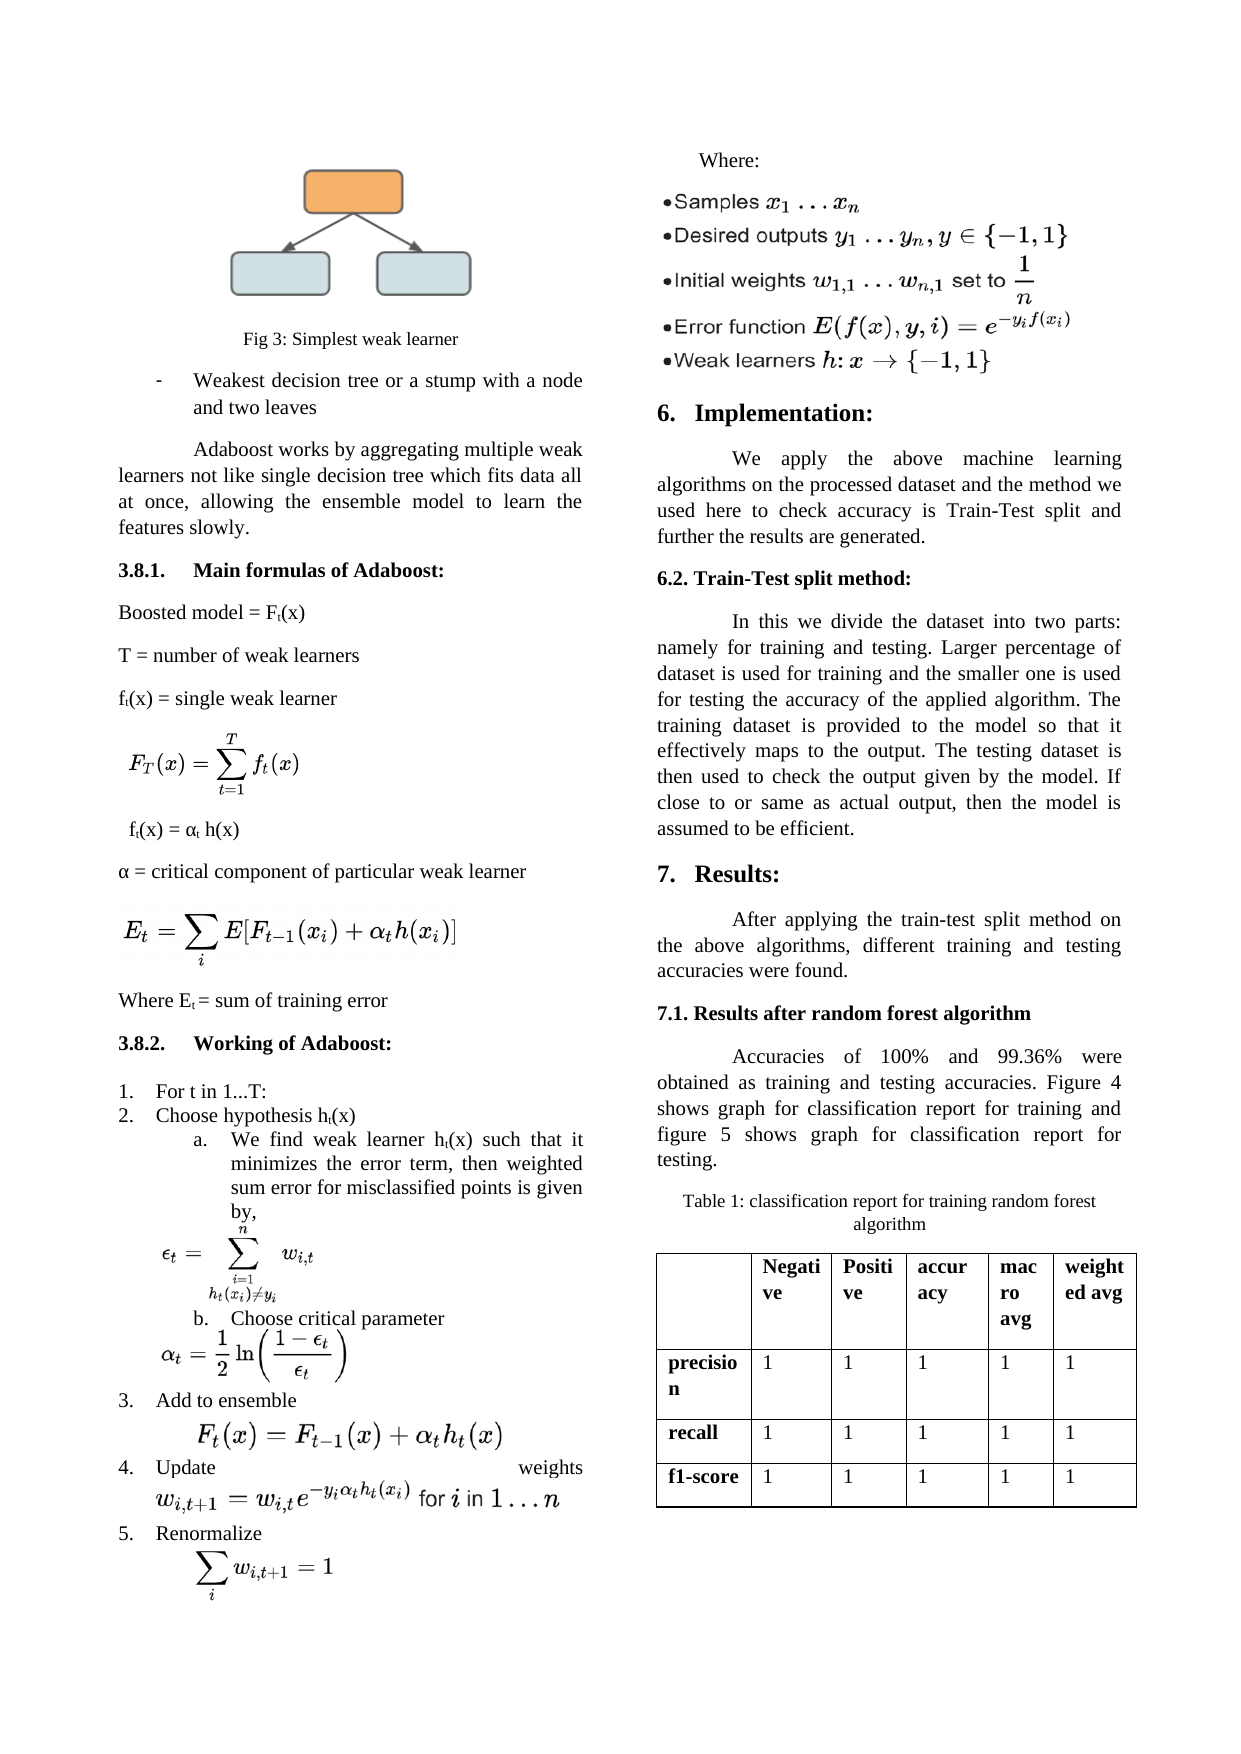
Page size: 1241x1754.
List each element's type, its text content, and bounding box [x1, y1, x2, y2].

text Fig 3: Simplest weak learner [118, 327, 583, 349]
text Adaboost works by aggregating multiple weak learners not like single decision tree which fits data all at once, allowing the ensemble model to learn the features slowly. [118, 437, 583, 539]
table_cell 1 [907, 1464, 988, 1506]
picture [118, 902, 460, 969]
text Accuracies of 100% and 99.36% were obtained as training and testing accuracies. Figure 4 shows graph for classification report for training and figure 5 shows graph for classification report for testing. [657, 1044, 1122, 1171]
list Renormalize [118, 1521, 583, 1545]
text Where Et = sum of training error [118, 988, 583, 1012]
list Results: [657, 859, 1122, 888]
text T = number of weak learners [118, 643, 583, 667]
text ft(x) = single weak learner [118, 686, 583, 709]
table_cell 1 [832, 1464, 906, 1506]
list Main formulas of Adaboost: [118, 558, 583, 582]
table_cell 1 [832, 1420, 906, 1462]
text 6.2. Train-Test split method: [657, 566, 1122, 590]
table_cell f1-score [657, 1464, 751, 1506]
table_cell precision [657, 1350, 751, 1419]
table_cell 1 [989, 1464, 1053, 1506]
list For t in 1...T: [118, 1079, 583, 1103]
table_header Positive [832, 1254, 906, 1349]
table_cell 1 [1054, 1420, 1136, 1462]
list Choose critical parameter [193, 1306, 583, 1330]
table_cell 1 [1054, 1464, 1136, 1506]
picture [207, 147, 495, 309]
list Add to ensemble [118, 1388, 583, 1412]
table_header [657, 1254, 751, 1349]
list Working of Adaboost: [118, 1031, 583, 1054]
text α = critical component of particular weak learner [118, 859, 583, 883]
list Implementation: [657, 398, 1122, 427]
table_header weighted avg [1054, 1254, 1136, 1349]
text Boosted model = Ft(x) [118, 600, 583, 624]
picture [155, 1478, 568, 1522]
table_cell 1 [832, 1350, 906, 1419]
table_header Negative [752, 1254, 831, 1349]
picture [118, 728, 302, 799]
table_cell recall [657, 1420, 751, 1462]
table_cell 1 [907, 1350, 988, 1419]
picture [160, 1329, 350, 1389]
picture [160, 1223, 334, 1306]
picture [193, 1545, 344, 1603]
table_header macro avg [989, 1254, 1053, 1349]
table_cell 1 [989, 1420, 1053, 1462]
picture [656, 190, 1080, 380]
text 7.1. Results after random forest algorithm [657, 1001, 1122, 1025]
text Table 1: classification report for training random forest algorithm [657, 1190, 1122, 1235]
text In this we divide the dataset into two parts: namely for training and testing. Larger percentage of dataset is used for training and the smaller one is used for testing the accuracy of the applied algorithm. The training dataset is provided to the model so that it effectively maps to the output. The testing dataset is then used to check the output given by the model. If close to or same as actual output, then the model is assumed to be efficient. [657, 609, 1122, 840]
picture [198, 1412, 504, 1455]
table_cell 1 [907, 1420, 988, 1462]
list We find weak learner ht(x) such that it minimizes the error term, then weighted sum error for misclassified points is given by, [193, 1127, 583, 1223]
list Choose hypothesis ht(x) [118, 1103, 583, 1127]
table_cell 1 [752, 1350, 831, 1419]
text After applying the train-test split method on the above algorithms, different training and testing accuracies were found. [657, 907, 1122, 982]
text Where: [657, 148, 1122, 172]
table_header accuracy [907, 1254, 988, 1349]
list Weakest decision tree or a stump with a node and two leaves [156, 367, 583, 419]
table_cell 1 [752, 1420, 831, 1462]
table_cell 1 [989, 1350, 1053, 1419]
text ft(x) = αt h(x) [118, 817, 583, 841]
table_cell 1 [1054, 1350, 1136, 1419]
text We apply the above machine learning algorithms on the processed dataset and the method we used here to check accuracy is Train-Test split and further the results are generated. [657, 446, 1122, 548]
table_cell 1 [752, 1464, 831, 1506]
